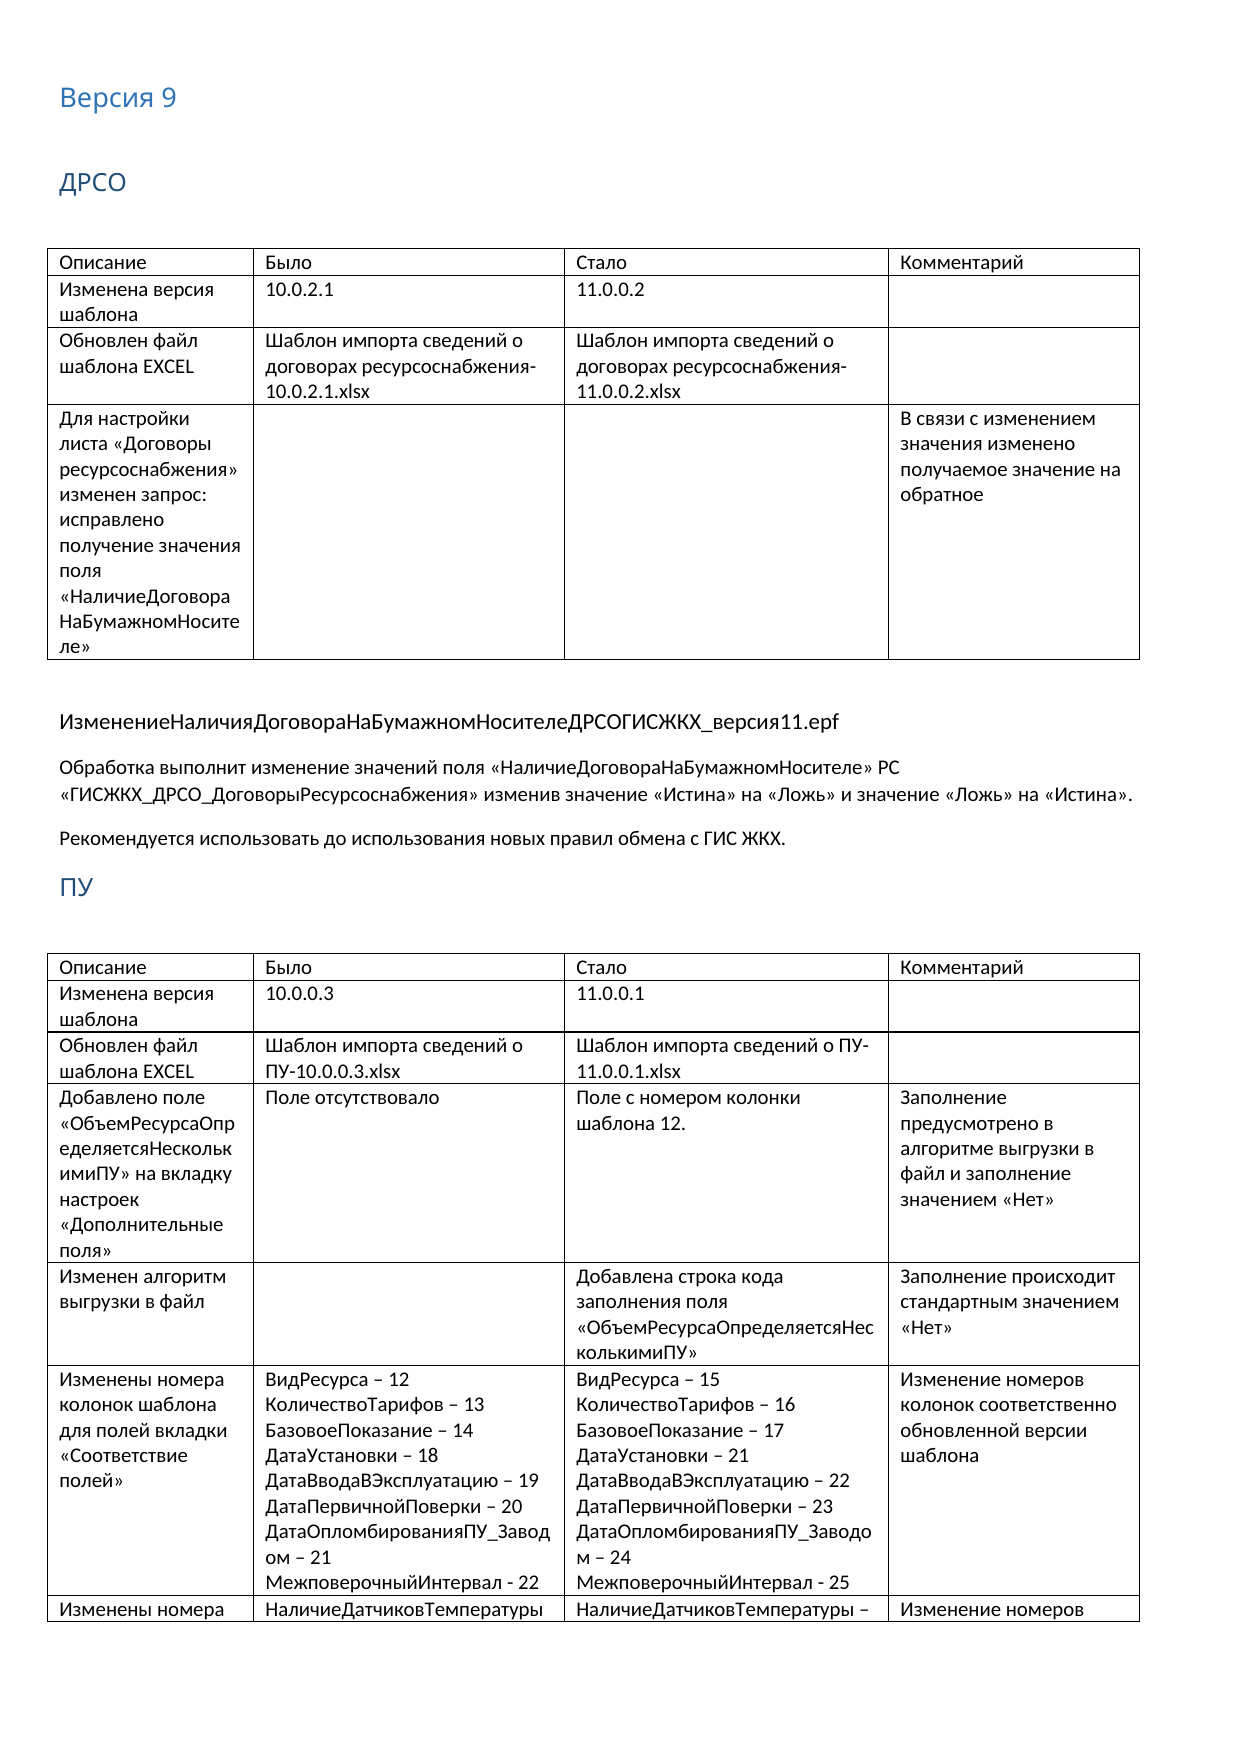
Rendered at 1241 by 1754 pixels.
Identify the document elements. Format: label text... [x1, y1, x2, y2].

table_cell Заполнение происходит стандартным значением «Нет» [889, 1263, 1139, 1365]
text Обработка выполнит изменение значений поля «НаличиеДоговораНаБумажномНосителе» РС «ГИСЖКХ_ДРСО_ДоговорыРесурсоснабжения» изменив значение «Истина» на «Ложь» и значение «Ложь» на «Истина». [59, 754, 1152, 807]
table_cell [254, 405, 564, 659]
table_cell 10.0.0.3 [254, 981, 564, 1031]
table_cell Добавлено поле «ОбъемРесурсаОпределяетсяНесколькимиПУ» на вкладку настроек «Дополнительные поля» [48, 1084, 253, 1262]
table_cell [889, 276, 1139, 327]
table_cell Обновлен файл шаблона EXCEL [48, 328, 253, 404]
table_cell Обновлен файл шаблона EXCEL [48, 1033, 253, 1083]
table_cell ВидРесурса – 12 КоличествоТарифов – 13 БазовоеПоказание – 14 ДатаУстановки – 18 ДатаВводаВЭксплуатацию – 19 ДатаПервичнойПоверки – 20 ДатаОпломбированияПУ_Заводом – 21 МежповерочныйИнтервал - 22 [254, 1366, 564, 1595]
table_header Комментарий [889, 249, 1139, 275]
table_header Стало [565, 954, 888, 979]
table_cell Изменена версия шаблона [48, 981, 253, 1031]
table_cell Поле с номером колонки шаблона 12. [565, 1084, 888, 1262]
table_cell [889, 1596, 1139, 1621]
table_cell [565, 405, 888, 659]
table_cell 11.0.0.2 [565, 276, 888, 327]
table_cell Для настройки листа «Договоры ресурсоснабжения» изменен запрос: исправлено получение значения поля «НаличиеДоговораНаБумажномНосителе» [48, 405, 253, 659]
table_header Описание [48, 954, 253, 979]
table_cell Заполнение предусмотрено в алгоритме выгрузки в файл и заполнение значением «Нет» [889, 1084, 1139, 1262]
table_cell Добавлена строка кода заполнения поля «ОбъемРесурсаОпределяетсяНесколькимиПУ» [565, 1263, 888, 1365]
subtitle ДРСО [59, 165, 1152, 199]
table_cell Изменен алгоритм выгрузки в файл [48, 1263, 253, 1365]
subtitle ПУ [59, 869, 1152, 903]
table_header Было [254, 249, 564, 275]
table_cell Изменена версия шаблона [48, 276, 253, 327]
table_cell Шаблон импорта сведений о договорах ресурсоснабжения-11.0.0.2.xlsx [565, 328, 888, 404]
table_cell Поле отсутствовало [254, 1084, 564, 1262]
table_header Комментарий [889, 954, 1139, 979]
table_cell Изменение номеров колонок соответственно обновленной версии шаблона [889, 1366, 1139, 1595]
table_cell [565, 1596, 888, 1621]
table_cell В связи с изменением значения изменено получаемое значение на обратное [889, 405, 1139, 659]
table_header Стало [565, 249, 888, 275]
table_cell [889, 1033, 1139, 1083]
text Рекомендуется использовать до использования новых правил обмена с ГИС ЖКХ. [59, 825, 1152, 851]
table_cell Шаблон импорта сведений о ПУ-11.0.0.1.xlsx [565, 1033, 888, 1083]
table_cell 10.0.2.1 [254, 276, 564, 327]
table_cell Шаблон импорта сведений о договорах ресурсоснабжения-10.0.2.1.xlsx [254, 328, 564, 404]
table_cell [889, 981, 1139, 1031]
subtitle Версия 9 [59, 78, 1152, 115]
table_cell Изменены номера колонок шаблона для полей вкладки «Соответствие полей» [48, 1366, 253, 1595]
table_header Было [254, 954, 564, 979]
table_cell ВидРесурса – 15 КоличествоТарифов – 16 БазовоеПоказание – 17 ДатаУстановки – 21 ДатаВводаВЭксплуатацию – 22 ДатаПервичнойПоверки – 23 ДатаОпломбированияПУ_Заводом – 24 МежповерочныйИнтервал - 25 [565, 1366, 888, 1595]
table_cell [48, 1596, 253, 1621]
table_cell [254, 1596, 564, 1621]
table_cell [254, 1263, 564, 1365]
table_cell [889, 328, 1139, 404]
text ИзменениеНаличияДоговораНаБумажномНосителеДРСОГИСЖКХ_версия11.epf [59, 707, 1152, 735]
table_cell Шаблон импорта сведений о ПУ-10.0.0.3.xlsx [254, 1033, 564, 1083]
table_header Описание [48, 249, 253, 275]
table_cell 11.0.0.1 [565, 981, 888, 1031]
